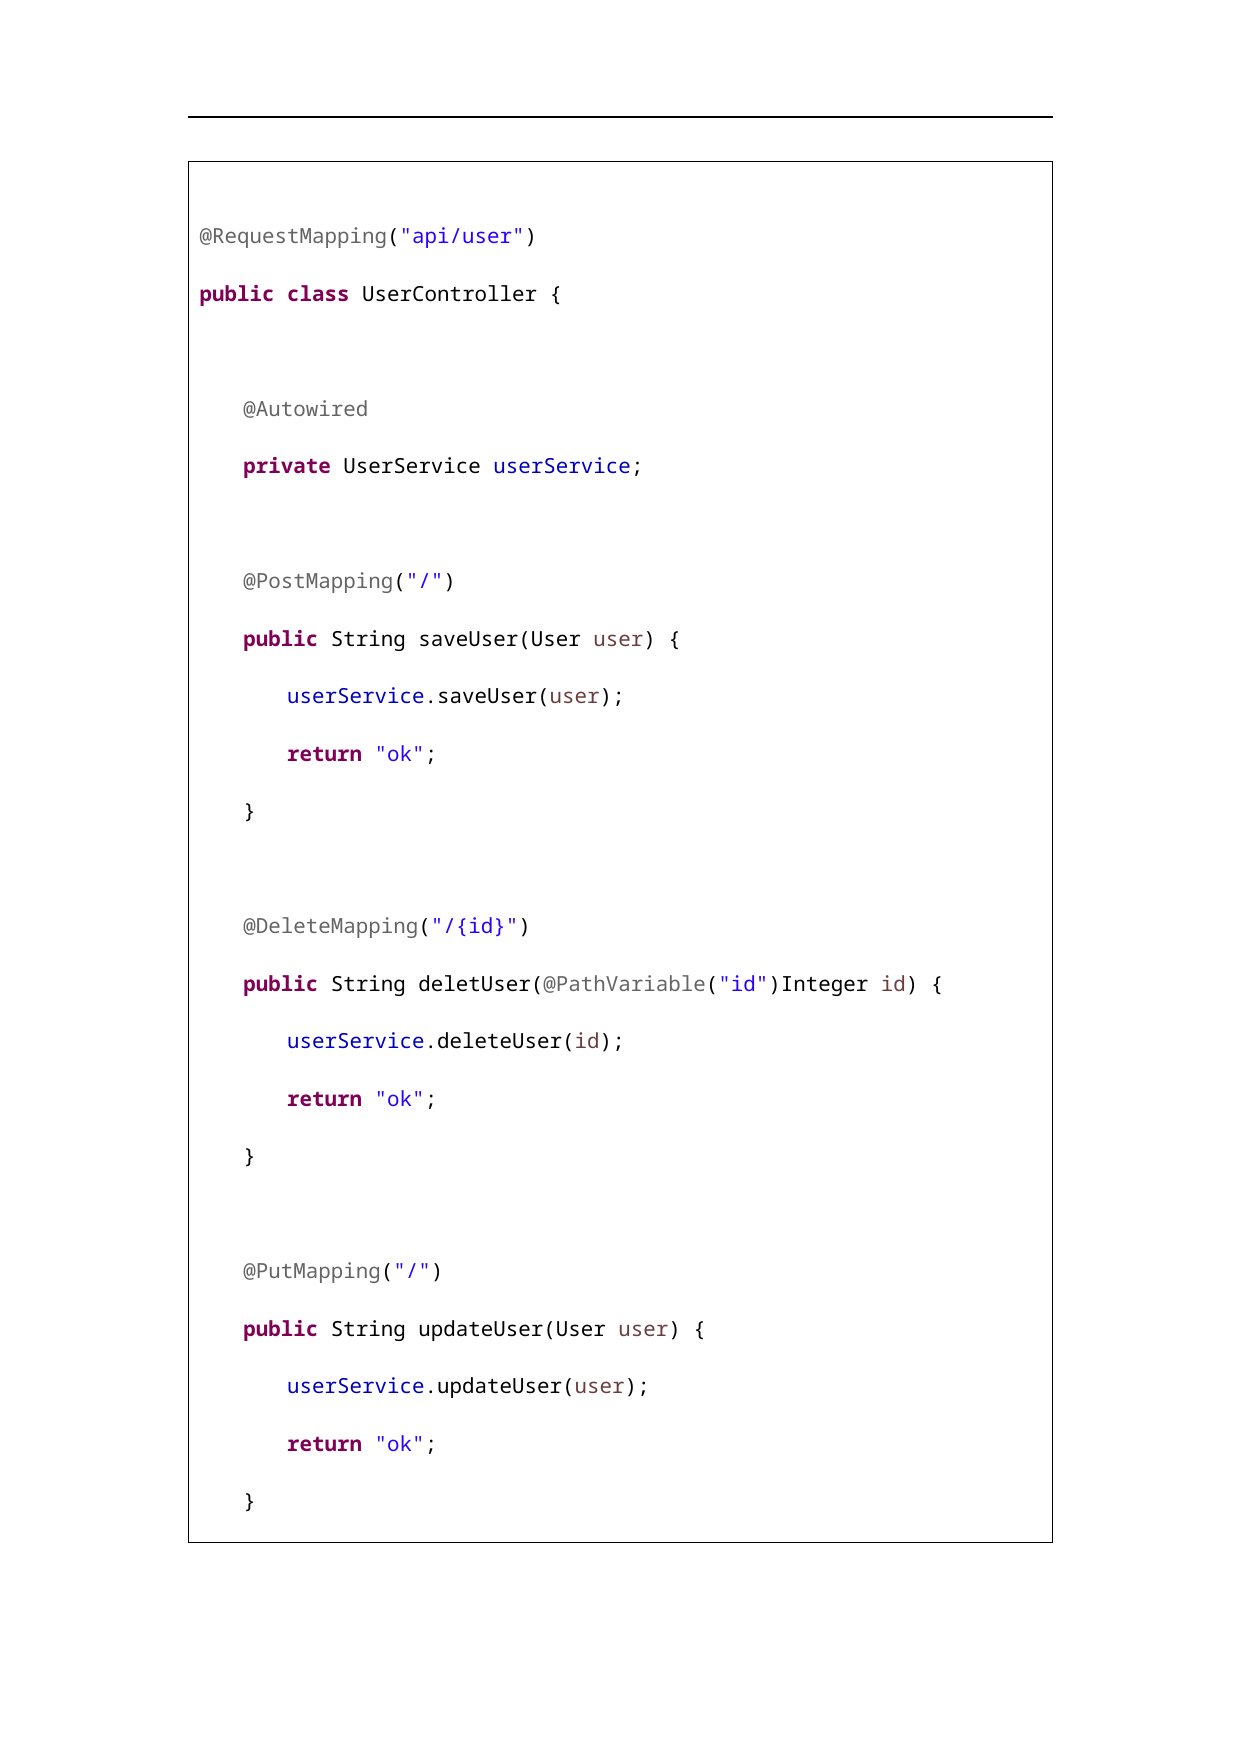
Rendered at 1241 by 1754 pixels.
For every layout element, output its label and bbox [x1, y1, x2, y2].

table_header [189, 162, 1052, 1542]
